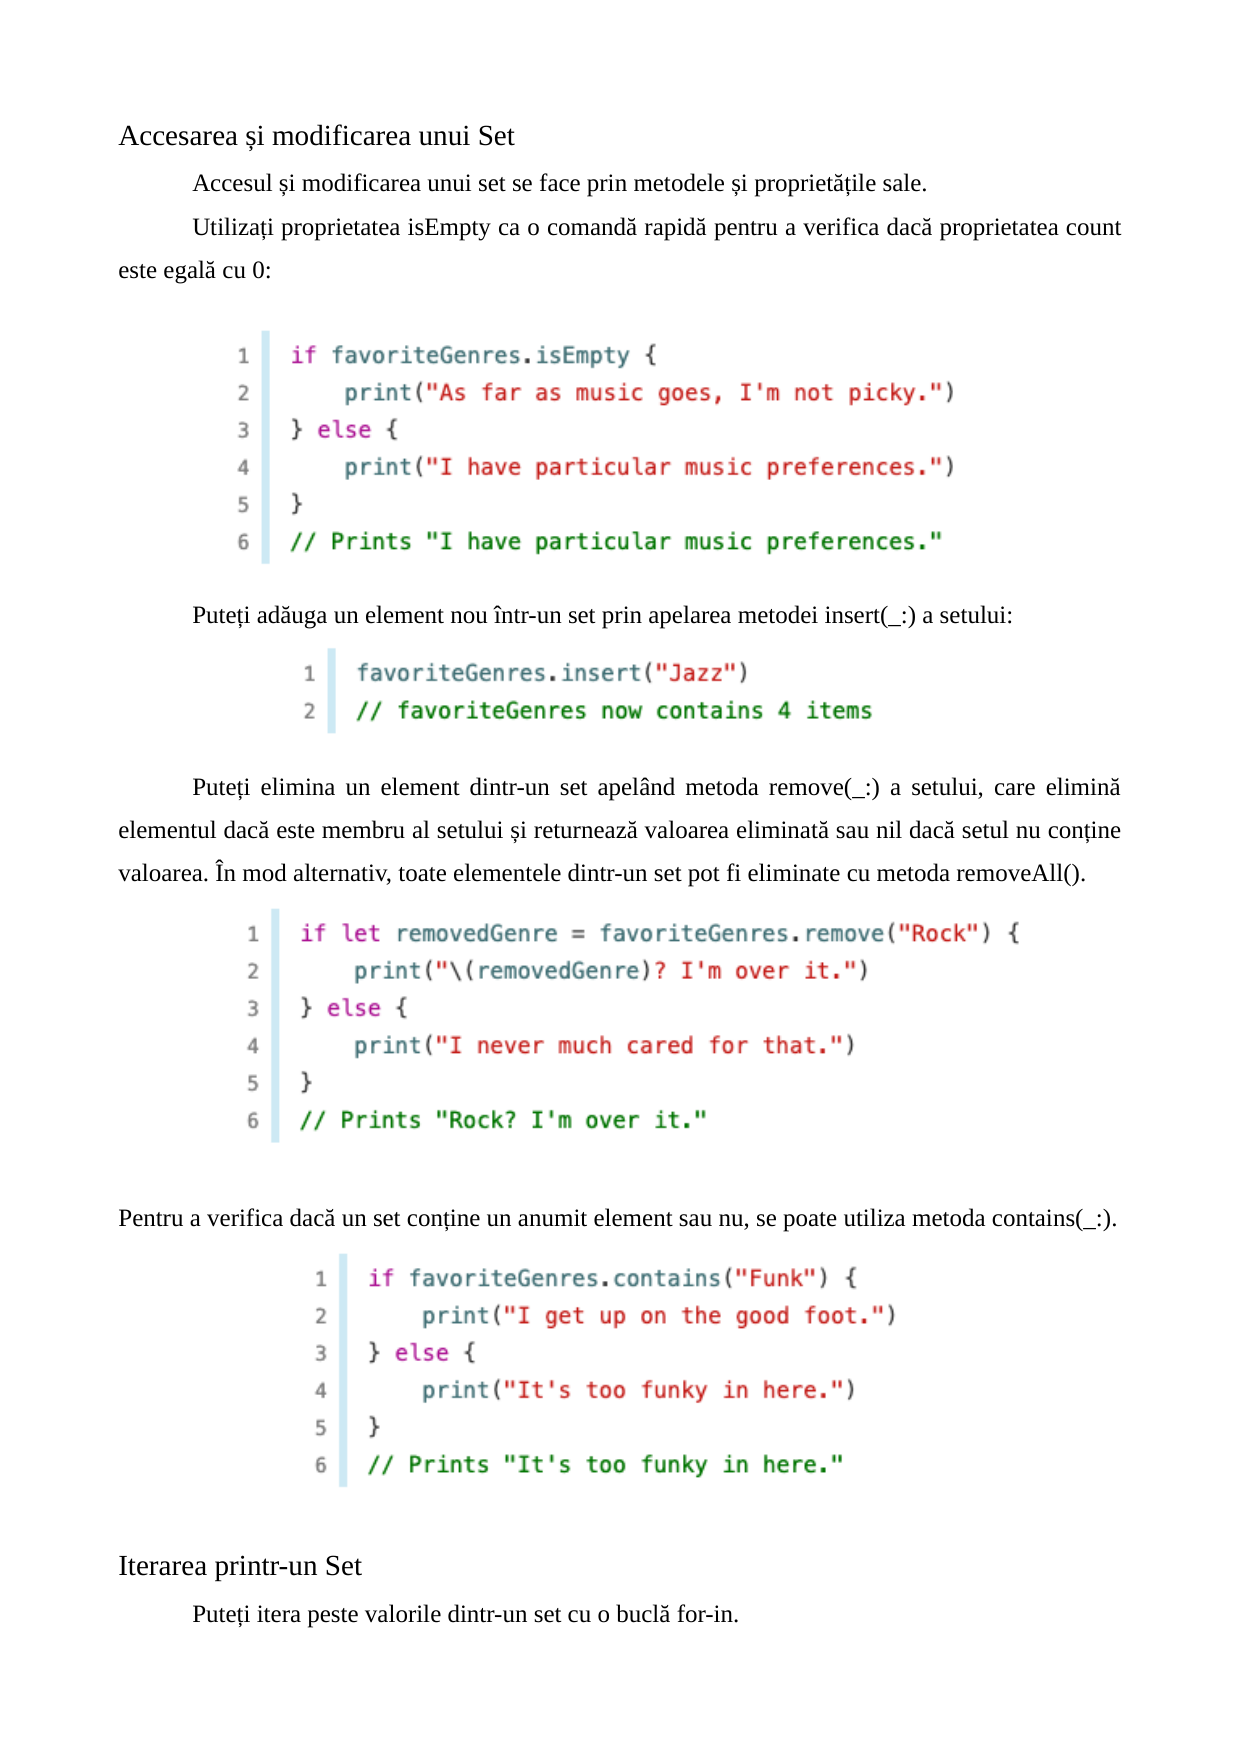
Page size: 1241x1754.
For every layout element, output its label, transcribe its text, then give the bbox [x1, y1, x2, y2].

text Puteți itera peste valorile dintr-un set cu o buclă for-in. [118, 1599, 1122, 1627]
picture [299, 1246, 918, 1497]
text Pentru a verifica dacă un set conține un anumit element sau nu, se poate utiliza metoda contains(_:). [118, 1203, 1122, 1232]
text Accesarea și modificarea unui Set [118, 118, 1122, 152]
picture [236, 901, 1027, 1151]
text Utilizați proprietatea isEmpty ca o comandă rapidă pentru a verifica dacă proprietatea count este egală cu 0: [118, 212, 1122, 283]
text Puteți elimina un element dintr-un set apelând metoda remove(_:) a setului, care elimină elementul dacă este membru al setului și returnează valoarea eliminată sau nil dacă setul nu conține valoarea. În mod alternativ, toate elementele dintr-un set pot fi eliminate cu metoda removeAll(). [118, 772, 1122, 887]
picture [228, 323, 974, 569]
text Puteți adăuga un element nou într-un set prin apelarea metodei insert(_:) a setului: [118, 600, 1122, 628]
text Accesul și modificarea unui set se face prin metodele și proprietățile sale. [118, 168, 1122, 197]
picture [294, 642, 885, 745]
text Iterarea printr-un Set [118, 1548, 1122, 1582]
